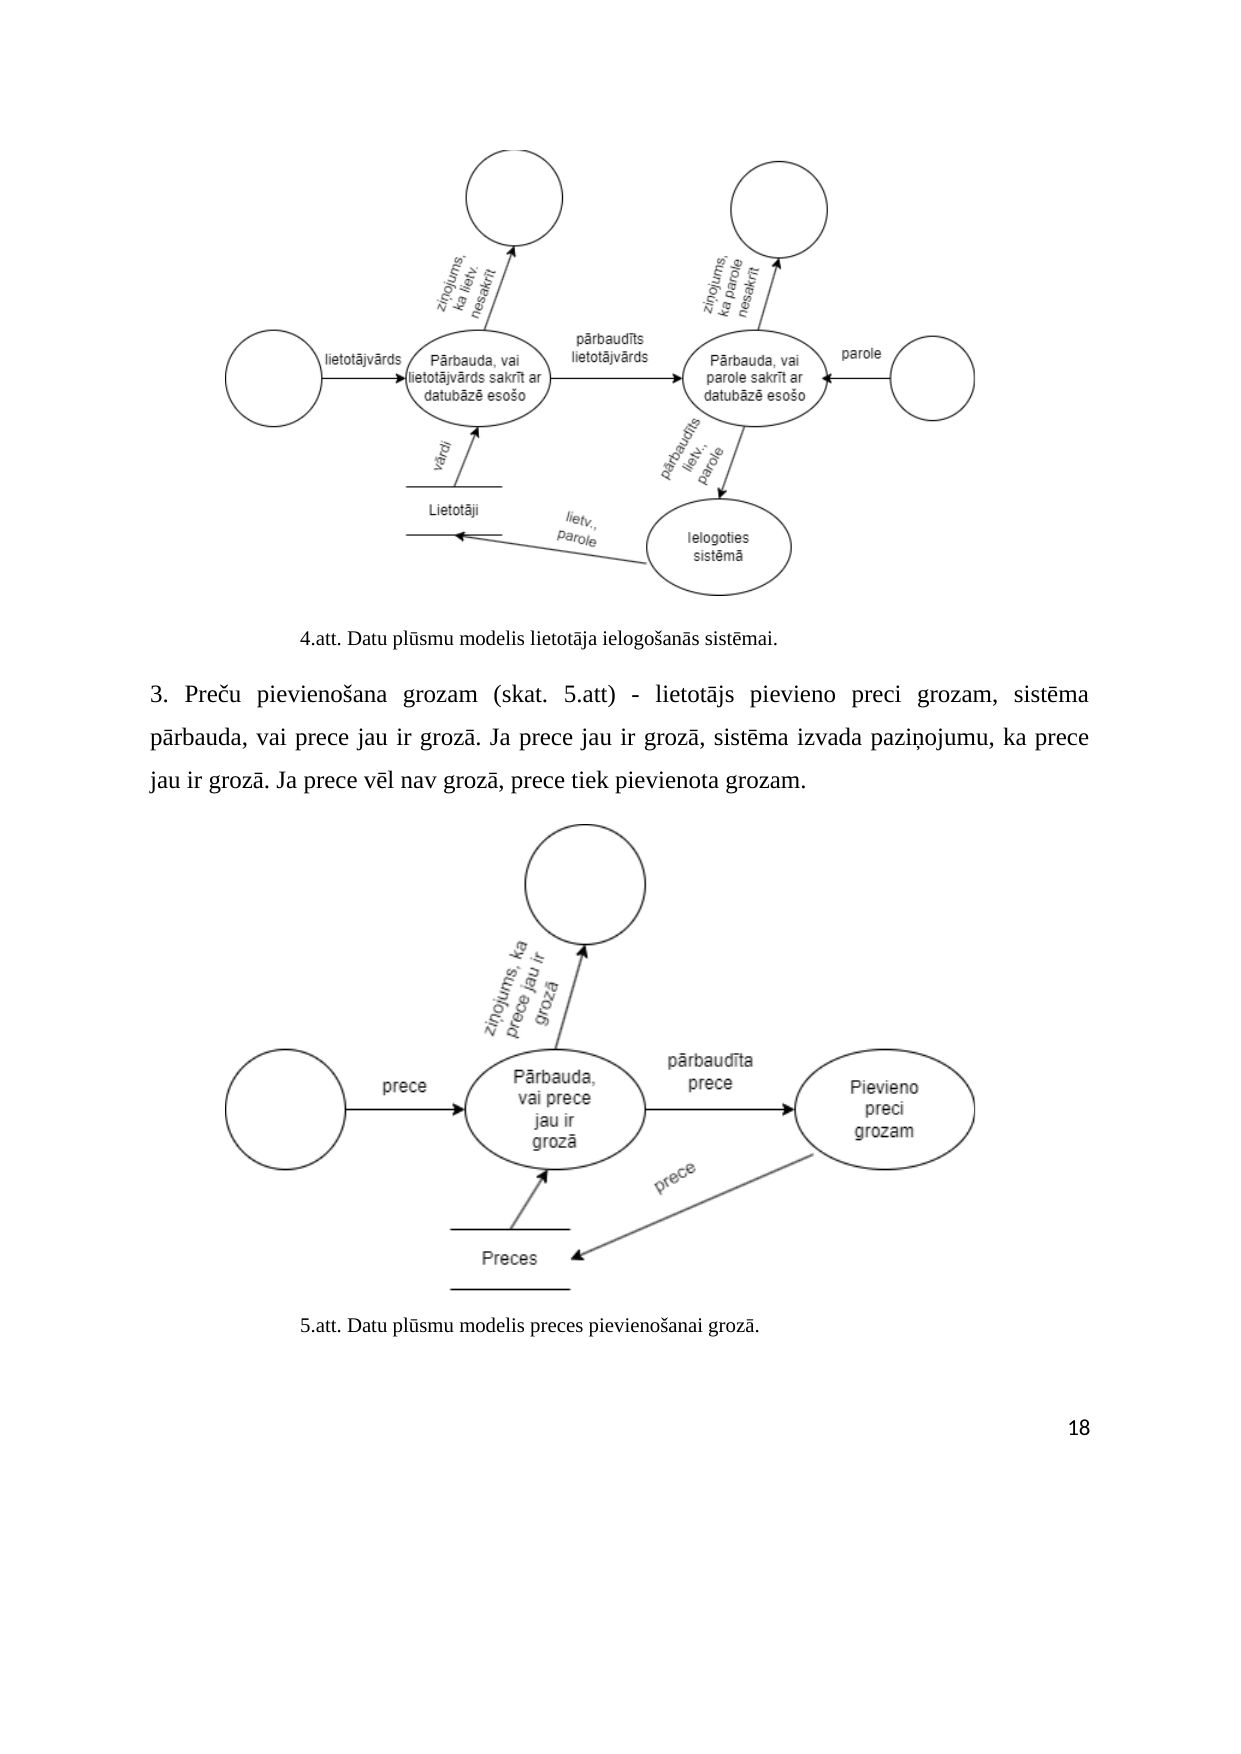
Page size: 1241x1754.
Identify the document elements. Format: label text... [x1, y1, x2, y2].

picture [225, 824, 976, 1292]
text 3. Preču pievienošana grozam (skat. 5.att) - lietotājs pievieno preci grozam, sistēma pārbauda, vai prece jau ir grozā. Ja prece jau ir grozā, sistēma izvada paziņojumu, ka prece jau ir grozā. Ja prece vēl nav grozā, prece tiek pievienota grozam. [150, 679, 1090, 794]
text 5.att. Datu plūsmu modelis preces pievienošanai grozā. [300, 1313, 1090, 1337]
picture [225, 150, 976, 596]
text 4.att. Datu plūsmu modelis lietotāja ielogošanās sistēmai. [300, 626, 1090, 650]
